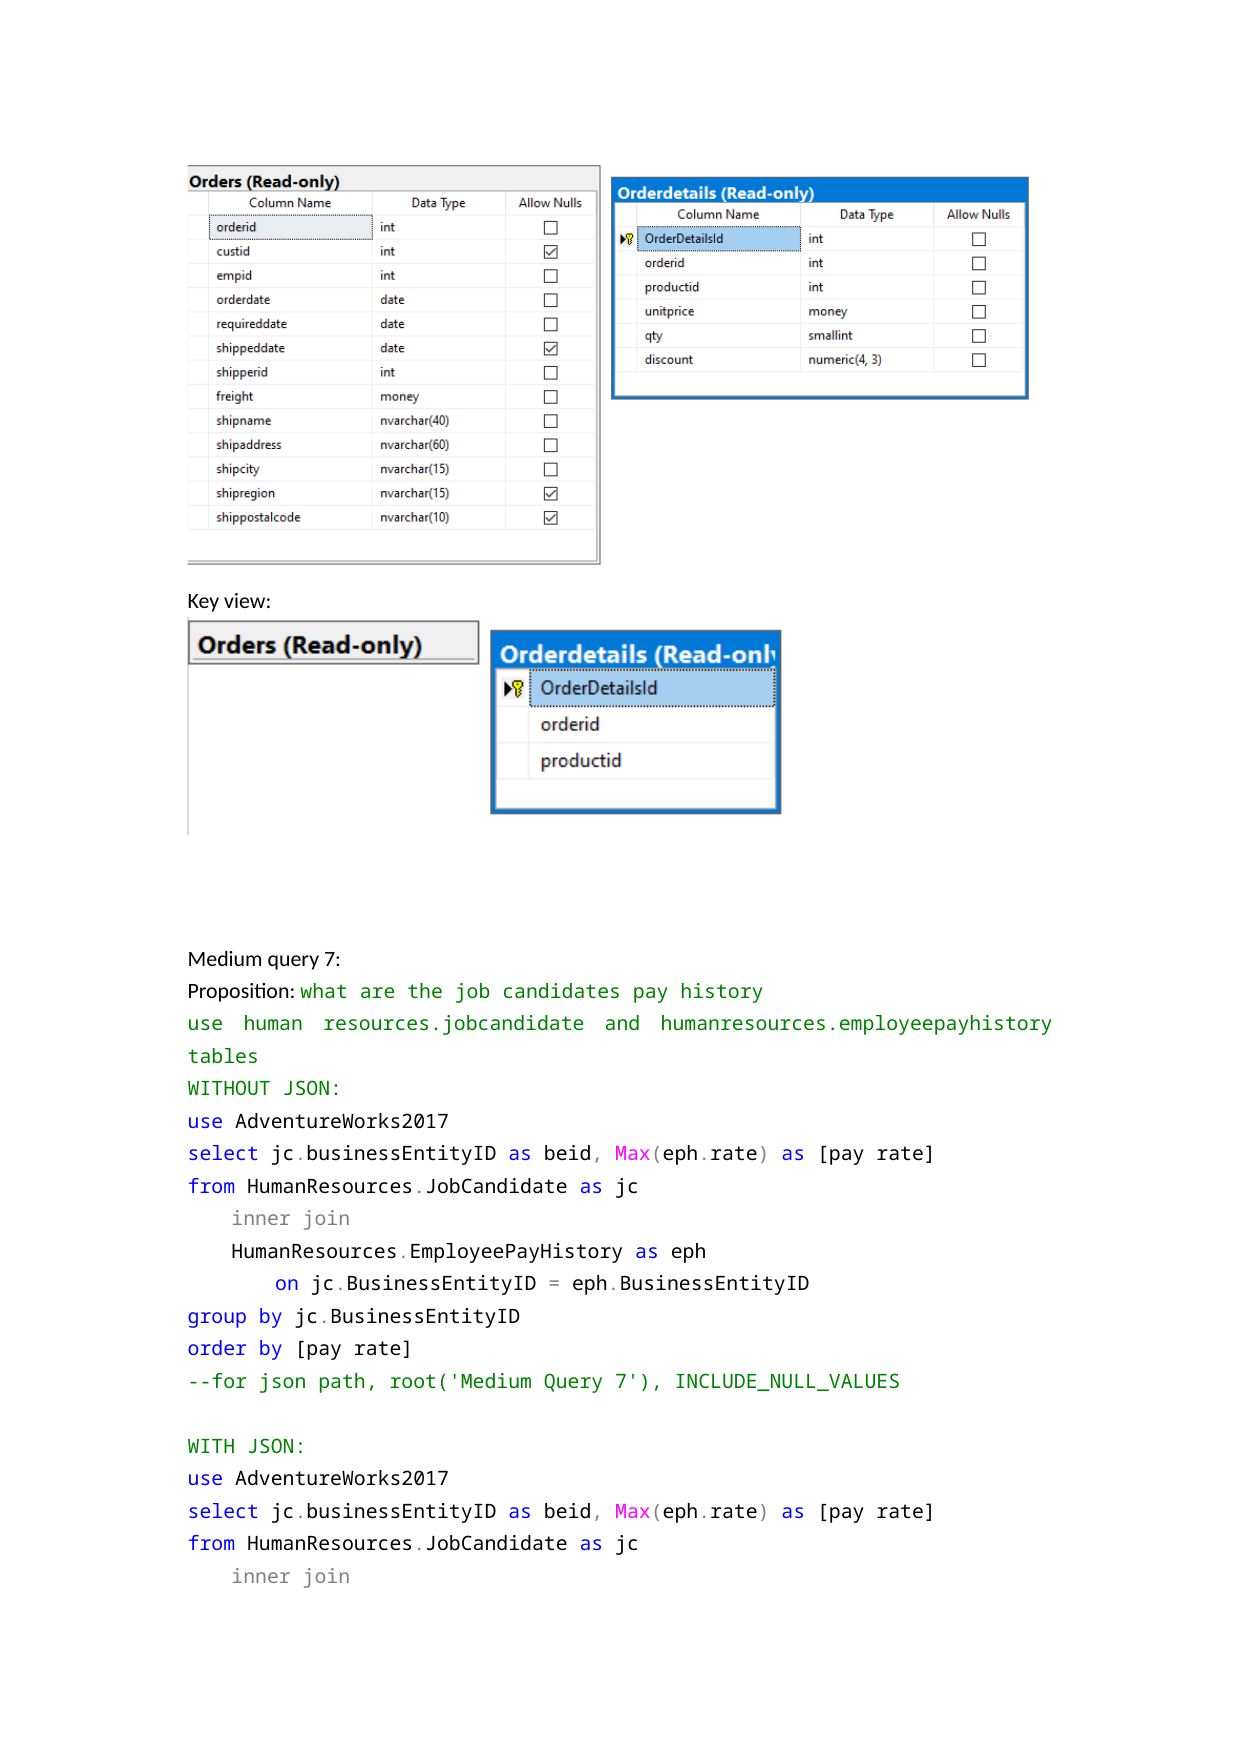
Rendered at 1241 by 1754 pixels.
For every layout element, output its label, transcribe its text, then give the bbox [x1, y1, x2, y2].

text inner join [187, 1202, 1053, 1234]
text select jc.businessEntityID as beid, Max(eph.rate) as [pay rate] [187, 1494, 1053, 1527]
text Key view: [187, 584, 1053, 617]
text group by jc.BusinessEntityID [187, 1299, 1053, 1332]
text --for json path, root('Medium Query 7'), INCLUDE_NULL_VALUES [187, 1364, 1053, 1397]
text Proposition: what are the job candidates pay history [187, 974, 1053, 1007]
text on jc.BusinessEntityID = eph.BusinessEntityID [187, 1267, 1053, 1299]
text WITH JSON: [187, 1429, 1053, 1462]
text Medium query 7: [187, 942, 1053, 974]
text inner join [187, 1559, 1053, 1592]
text from HumanResources.JobCandidate as jc [187, 1527, 1053, 1559]
text order by [pay rate] [187, 1332, 1053, 1364]
picture [187, 617, 852, 835]
text use AdventureWorks2017 [187, 1104, 1053, 1137]
text WITHOUT JSON: [187, 1072, 1053, 1104]
text use AdventureWorks2017 [187, 1462, 1053, 1494]
text HumanResources.EmployeePayHistory as eph [187, 1234, 1053, 1267]
text use human resources.jobcandidate and humanresources.employeepayhistory tables [187, 1007, 1053, 1072]
text from HumanResources.JobCandidate as jc [187, 1169, 1053, 1202]
picture [187, 162, 1053, 572]
text select jc.businessEntityID as beid, Max(eph.rate) as [pay rate] [187, 1137, 1053, 1169]
